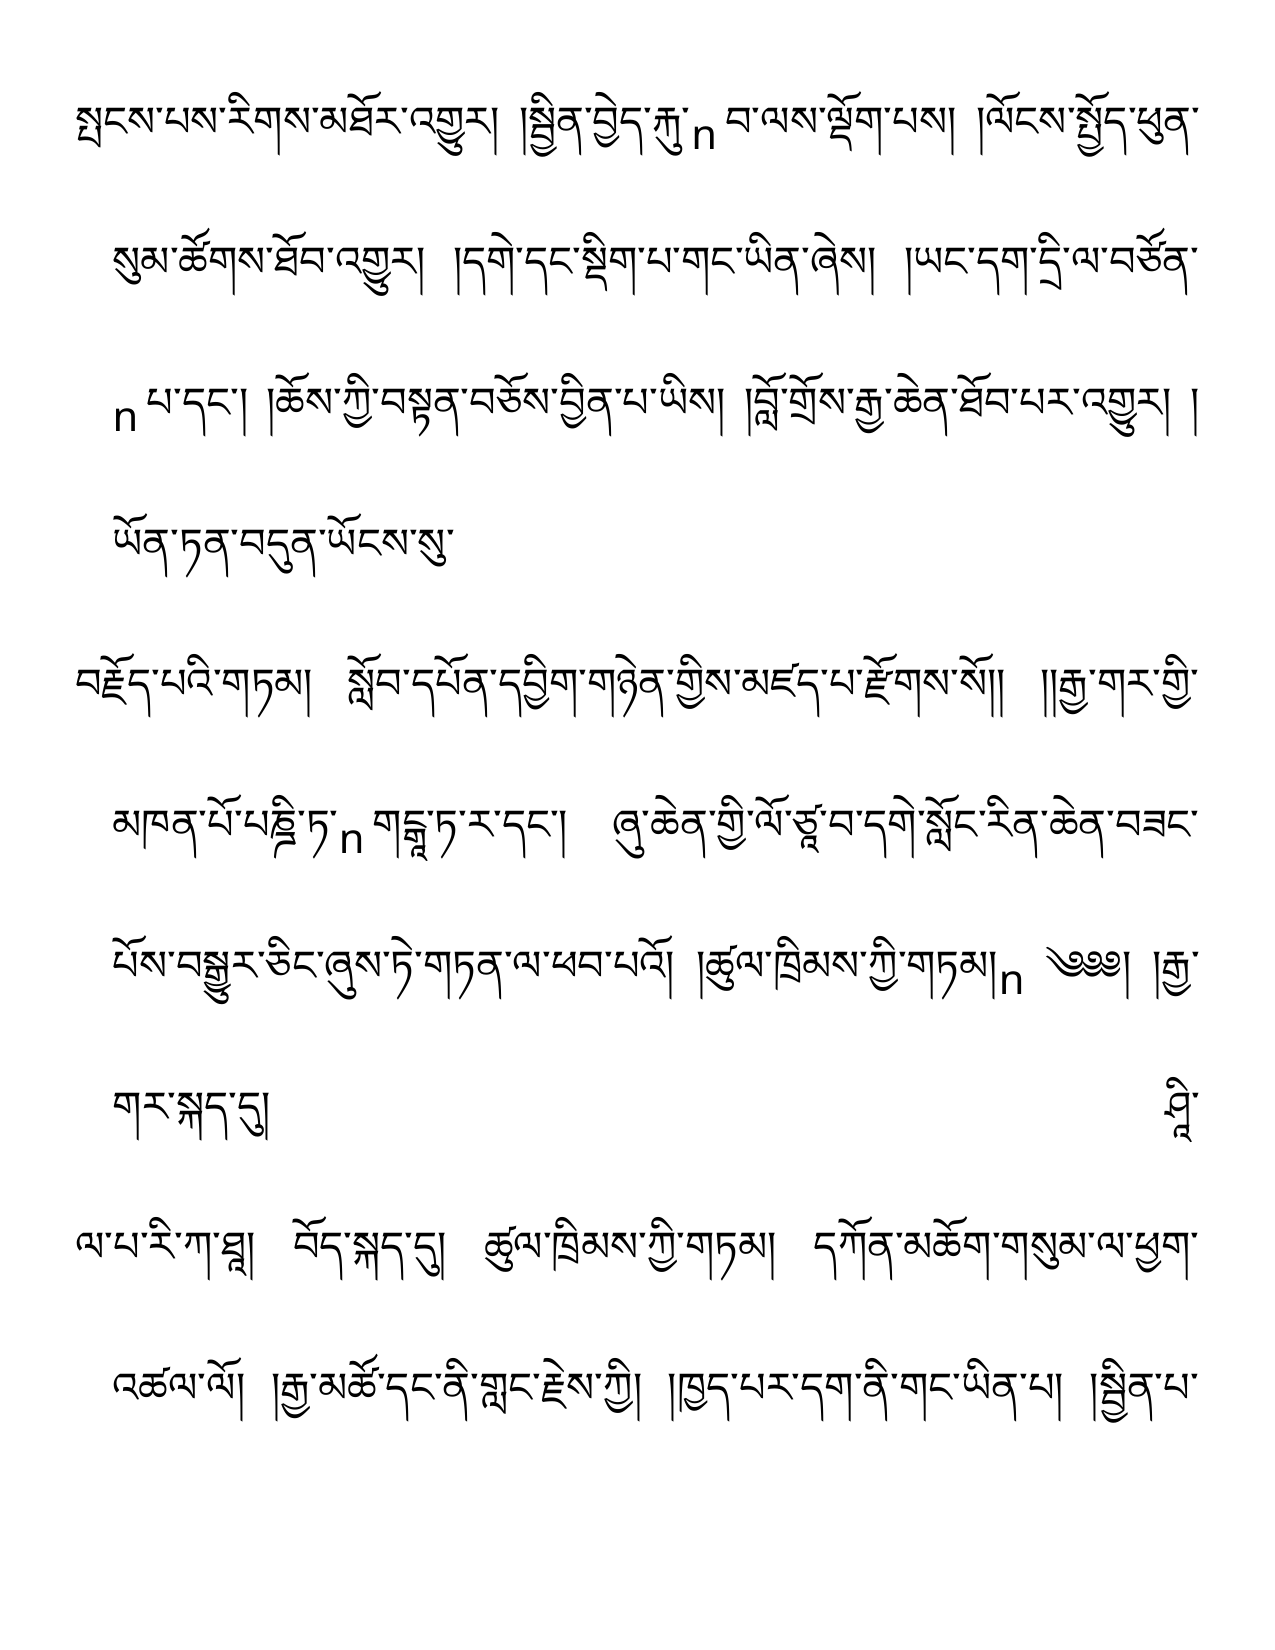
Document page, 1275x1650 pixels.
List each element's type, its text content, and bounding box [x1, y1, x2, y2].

text སྤངས་པས་རིགས་མཐོར་འགྱུར། །སྦྱིན་བྱེད་རྐུ་nབ་ལས་ལྡོག་པས། །ལོངས་སྤྱོད་ཕུན་སུམ་ཚོགས་ཐོབ་འགྱུར། །དགེ་དང་སྡིག་པ་གང་ཡིན་ཞེས། །ཡང་དག་དྲི་ལ་བཙོན་nཔ་དང༌། །ཆོས་ཀྱི་བསྟན་བཅོས་བྱིན་པ་ཡིས། །བློ་གྲོས་རྒྱ་ཆེན་ཐོབ་པར་འགྱུར། །ཡོན་ཏན་བདུན་ཡོངས་སུ་ [75, 75, 1200, 614]
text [75, 1201, 1200, 1459]
text བརྗོད་པའི་གཏམ། སློབ་དཔོན་དབྱིག་གཉེན་གྱིས་མཛད་པ་རྫོགས་སོ།། །།རྒྱ་གར་གྱི་མཁན་པོ་པཎྜི་ཏ་nགངྒཱ་ཏ་ར་དང༌། ཞུ་ཆེན་གྱི་ལོ་ཙཱ་བ་དགེ་སློང་རིན་ཆེན་བཟང་པོས་བསྒྱུར་ཅིང་ཞུས་ཏེ་གཏན་ལ་ཕབ་པའོ། །ཚུལ་ཁྲིམས་ཀྱི་གཏམ།n ༄༅༅། །རྒྱ་གར་སྐད་དུ། ཤཱི་ [75, 638, 1200, 1177]
